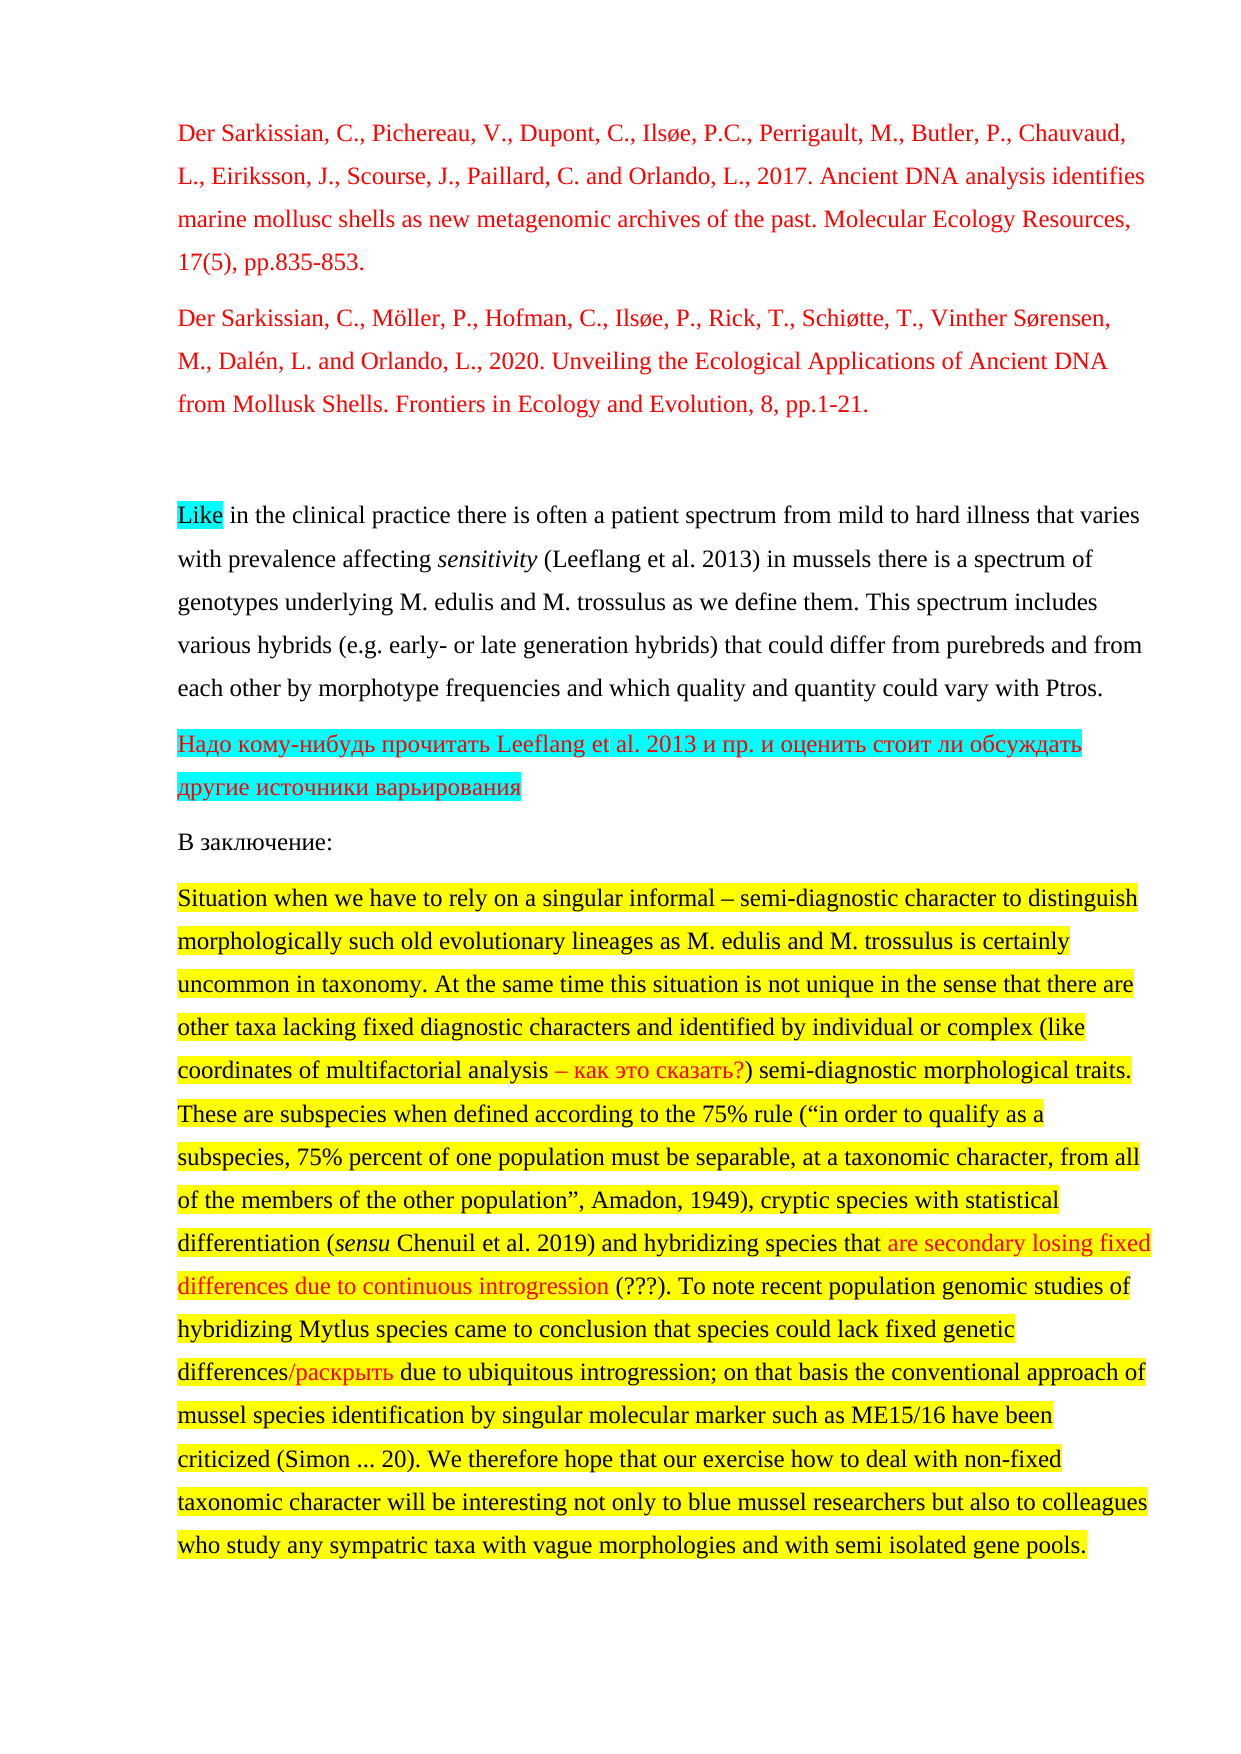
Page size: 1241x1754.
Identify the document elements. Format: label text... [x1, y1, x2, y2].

text В заключение: [177, 827, 1152, 856]
text Der Sarkissian, C., Pichereau, V., Dupont, C., Ilsøe, P.C., Perrigault, M., Butler, P., Chauvaud, L., Eiriksson, J., Scourse, J., Paillard, C. and Orlando, L., 2017. Ancient DNA analysis identifies marine mollusc shells as new metagenomic archives of the past. Molecular Ecology Resources, 17(5), pp.835-853. [177, 118, 1152, 276]
text Situation when we have to rely on a singular informal – semi-diagnostic character to distinguish morphologically such old evolutionary lineages as M. edulis and M. trossulus is certainly uncommon in taxonomy. At the same time this situation is not unique in the sense that there are other taxa lacking fixed diagnostic characters and identified by individual or complex (like coordinates of multifactorial analysis – как это сказать?) semi-diagnostic morphological traits. These are subspecies when defined according to the 75% rule (“in order to qualify as a subspecies, 75% percent of one population must be separable, at a taxonomic character, from all of the members of the other population”, Amadon, 1949), cryptic species with statistical differentiation (sensu Chenuil et al. 2019) and hybridizing species that are secondary losing fixed differences due to continuous introgression (???). To note recent population genomic studies of hybridizing Mytlus species came to conclusion that species could lack fixed genetic differences/раскрыть due to ubiquitous introgression; on that basis the conventional approach of mussel species identification by singular molecular marker such as ME15/16 have been criticized (Simon ... 20). We therefore hope that our exercise how to deal with non-fixed taxonomic character will be interesting not only to blue mussel researchers but also to colleagues who study any sympatric taxa with vague morphologies and with semi isolated gene pools. [177, 883, 1152, 1559]
text Like in the clinical practice there is often a patient spectrum from mild to hard illness that varies with prevalence affecting sensitivity (Leeflang et al. 2013) in mussels there is a spectrum of genotypes underlying M. edulis and M. trossulus as we define them. This spectrum includes various hybrids (e.g. early- or late generation hybrids) that could differ from purebreds and from each other by morphotype frequencies and which quality and quantity could vary with Ptros. [177, 501, 1152, 702]
text Надо кому-нибудь прочитать Leeflang et al. 2013 и пр. и оценить стоит ли обсуждать другие источники варьирования [177, 729, 1152, 801]
text Der Sarkissian, C., Möller, P., Hofman, C., Ilsøe, P., Rick, T., Schiøtte, T., Vinther Sørensen, M., Dalén, L. and Orlando, L., 2020. Unveiling the Ecological Applications of Ancient DNA from Mollusk Shells. Frontiers in Ecology and Evolution, 8, pp.1-21. [177, 303, 1152, 418]
